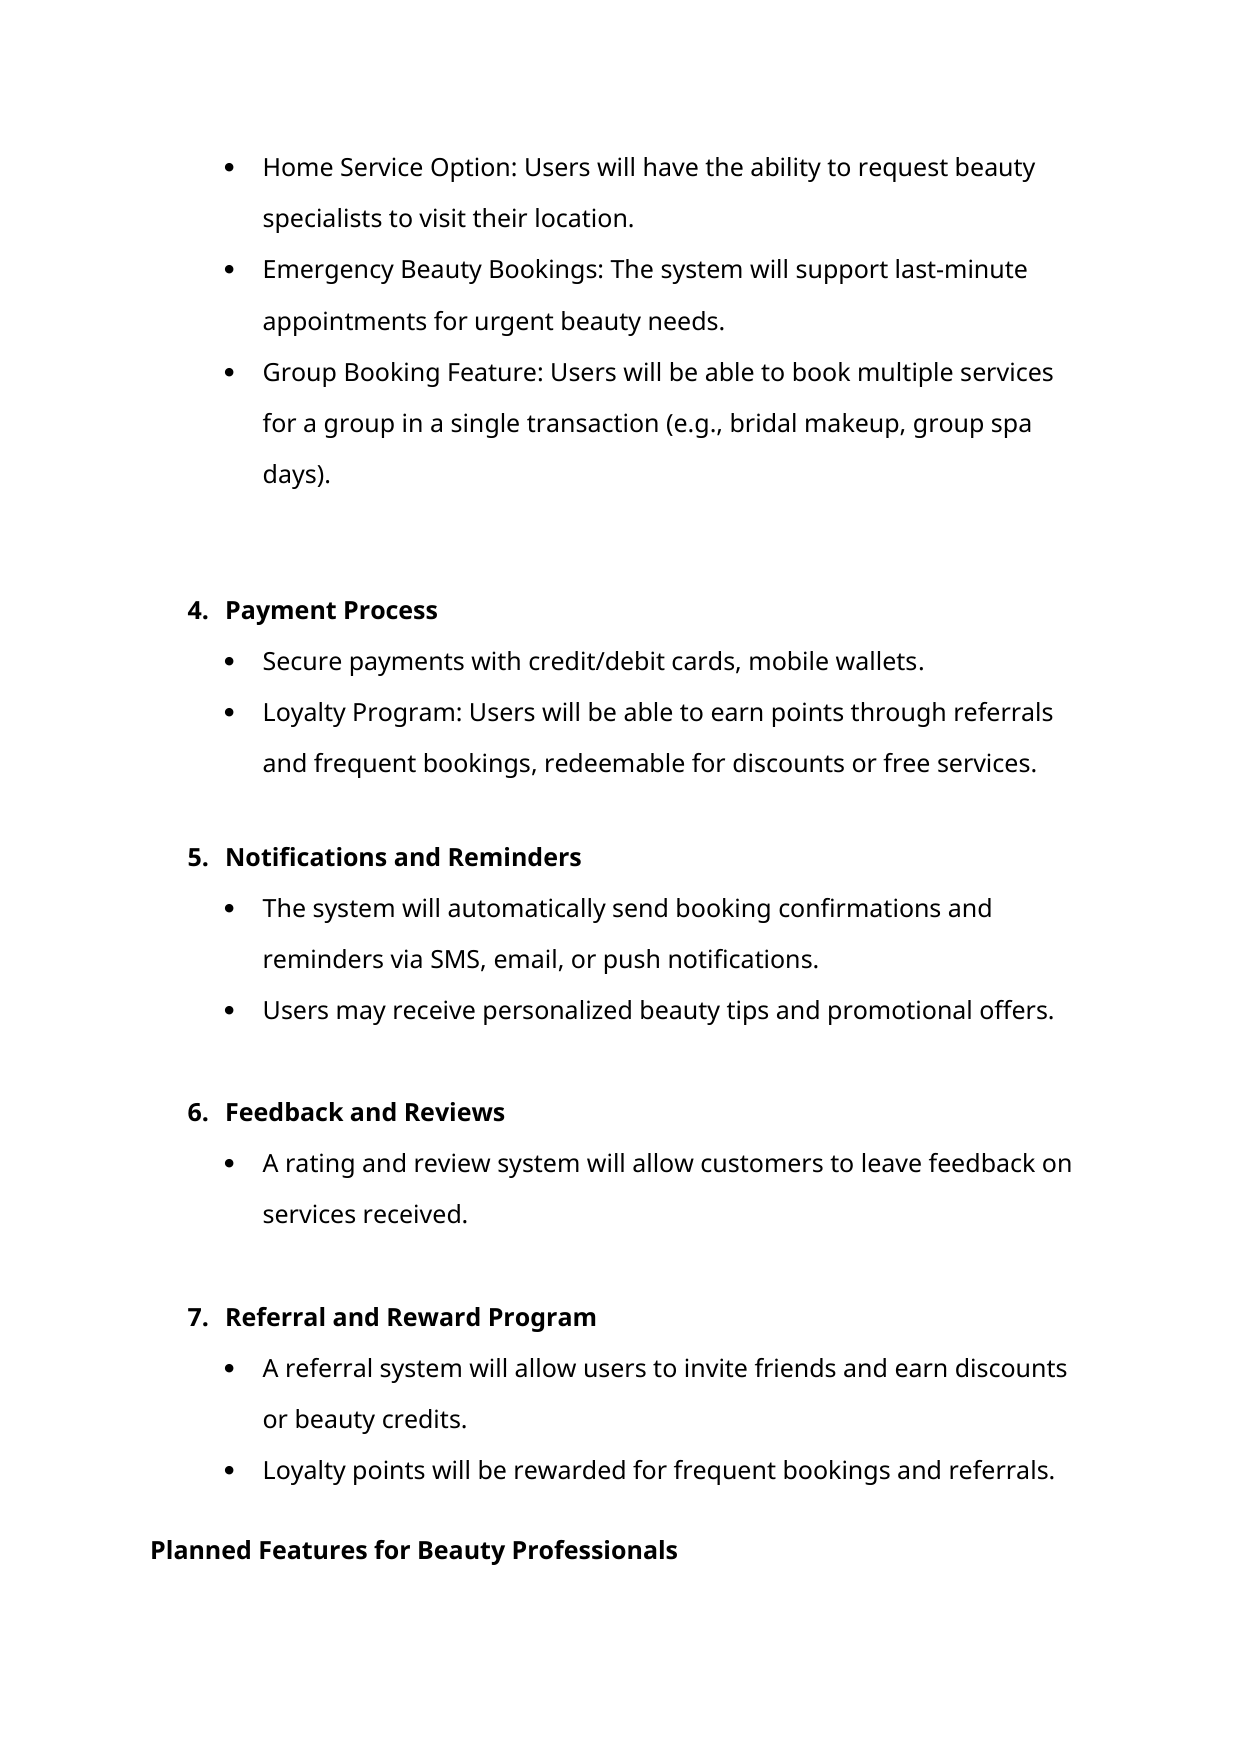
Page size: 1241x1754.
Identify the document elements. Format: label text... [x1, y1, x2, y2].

list The system will automatically send booking confirmations and reminders via SMS, email, or push notifications. [225, 891, 1090, 976]
list A rating and review system will allow customers to leave feedback on services received. [225, 1146, 1090, 1231]
list Users may receive personalized beauty tips and promotional offers. [225, 993, 1090, 1027]
list A referral system will allow users to invite friends and earn discounts or beauty credits. [225, 1350, 1090, 1435]
list Secure payments with credit/debit cards, mobile wallets. [225, 644, 1090, 678]
list Loyalty points will be rewarded for frequent bookings and referrals. [225, 1452, 1090, 1486]
list Referral and Reward Program [187, 1299, 1090, 1333]
text Planned Features for Beauty Professionals [150, 1533, 1090, 1567]
list Group Booking Feature: Users will be able to book multiple services for a group in a single transaction (e.g., bridal makeup, group spa days). [225, 354, 1090, 490]
list Loyalty Program: Users will be able to earn points through referrals and frequent bookings, redeemable for discounts or free services. [225, 695, 1090, 780]
list Payment Process [187, 593, 1090, 627]
list Notifications and Reminders [187, 840, 1090, 874]
list Emergency Beauty Bookings: The system will support last-minute appointments for urgent beauty needs. [225, 252, 1090, 337]
list Home Service Option: Users will have the ability to request beauty specialists to visit their location. [225, 150, 1090, 235]
list Feedback and Reviews [187, 1095, 1090, 1129]
